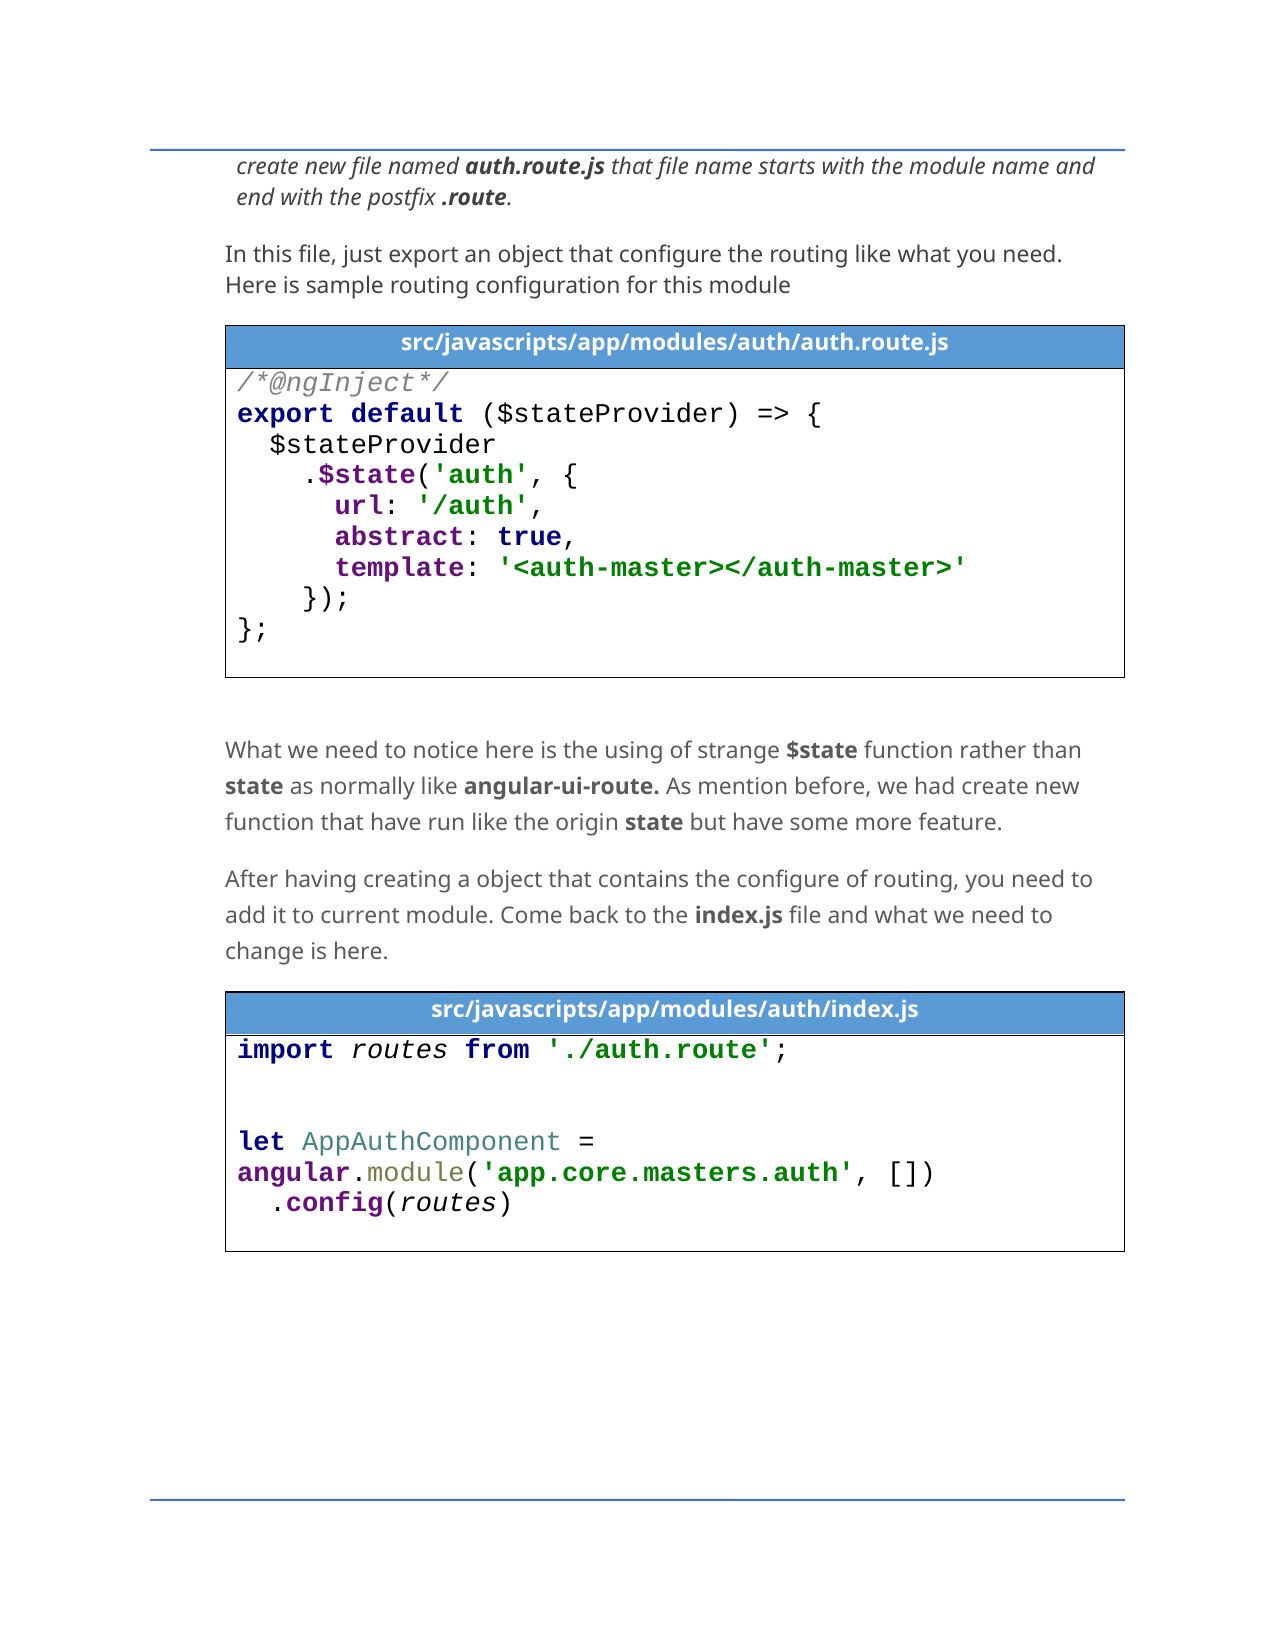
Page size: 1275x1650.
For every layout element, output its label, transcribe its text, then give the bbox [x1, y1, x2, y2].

list In this file, just export an object that configure the routing like what you need. [225, 237, 1125, 269]
table_header src/javascripts/app/modules/auth/auth.route.js [226, 326, 1124, 368]
table_header src/javascripts/app/modules/auth/index.js [226, 993, 1124, 1034]
list Here is sample routing configuration for this module [225, 269, 1125, 300]
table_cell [225, 150, 1125, 237]
text What we need to notice here is the using of strange $state function rather than state as normally like angular-ui-route. As mention before, we had create new function that have run like the origin state but have some more feature. [225, 734, 1125, 837]
table_cell /*@ngInject*/ export default ($stateProvider) => { $stateProvider .$state('auth', { url: '/auth', abstract: true, template: '<auth-master></auth-master>' }); }; [226, 369, 1124, 677]
text After having creating a object that contains the configure of routing, you need to add it to current module. Come back to the index.js file and what we need to change is here. [225, 863, 1125, 966]
table_cell import routes from './auth.route'; let AppAuthComponent = angular.module('app.core.masters.auth', []) .config(routes) [226, 1036, 1124, 1251]
